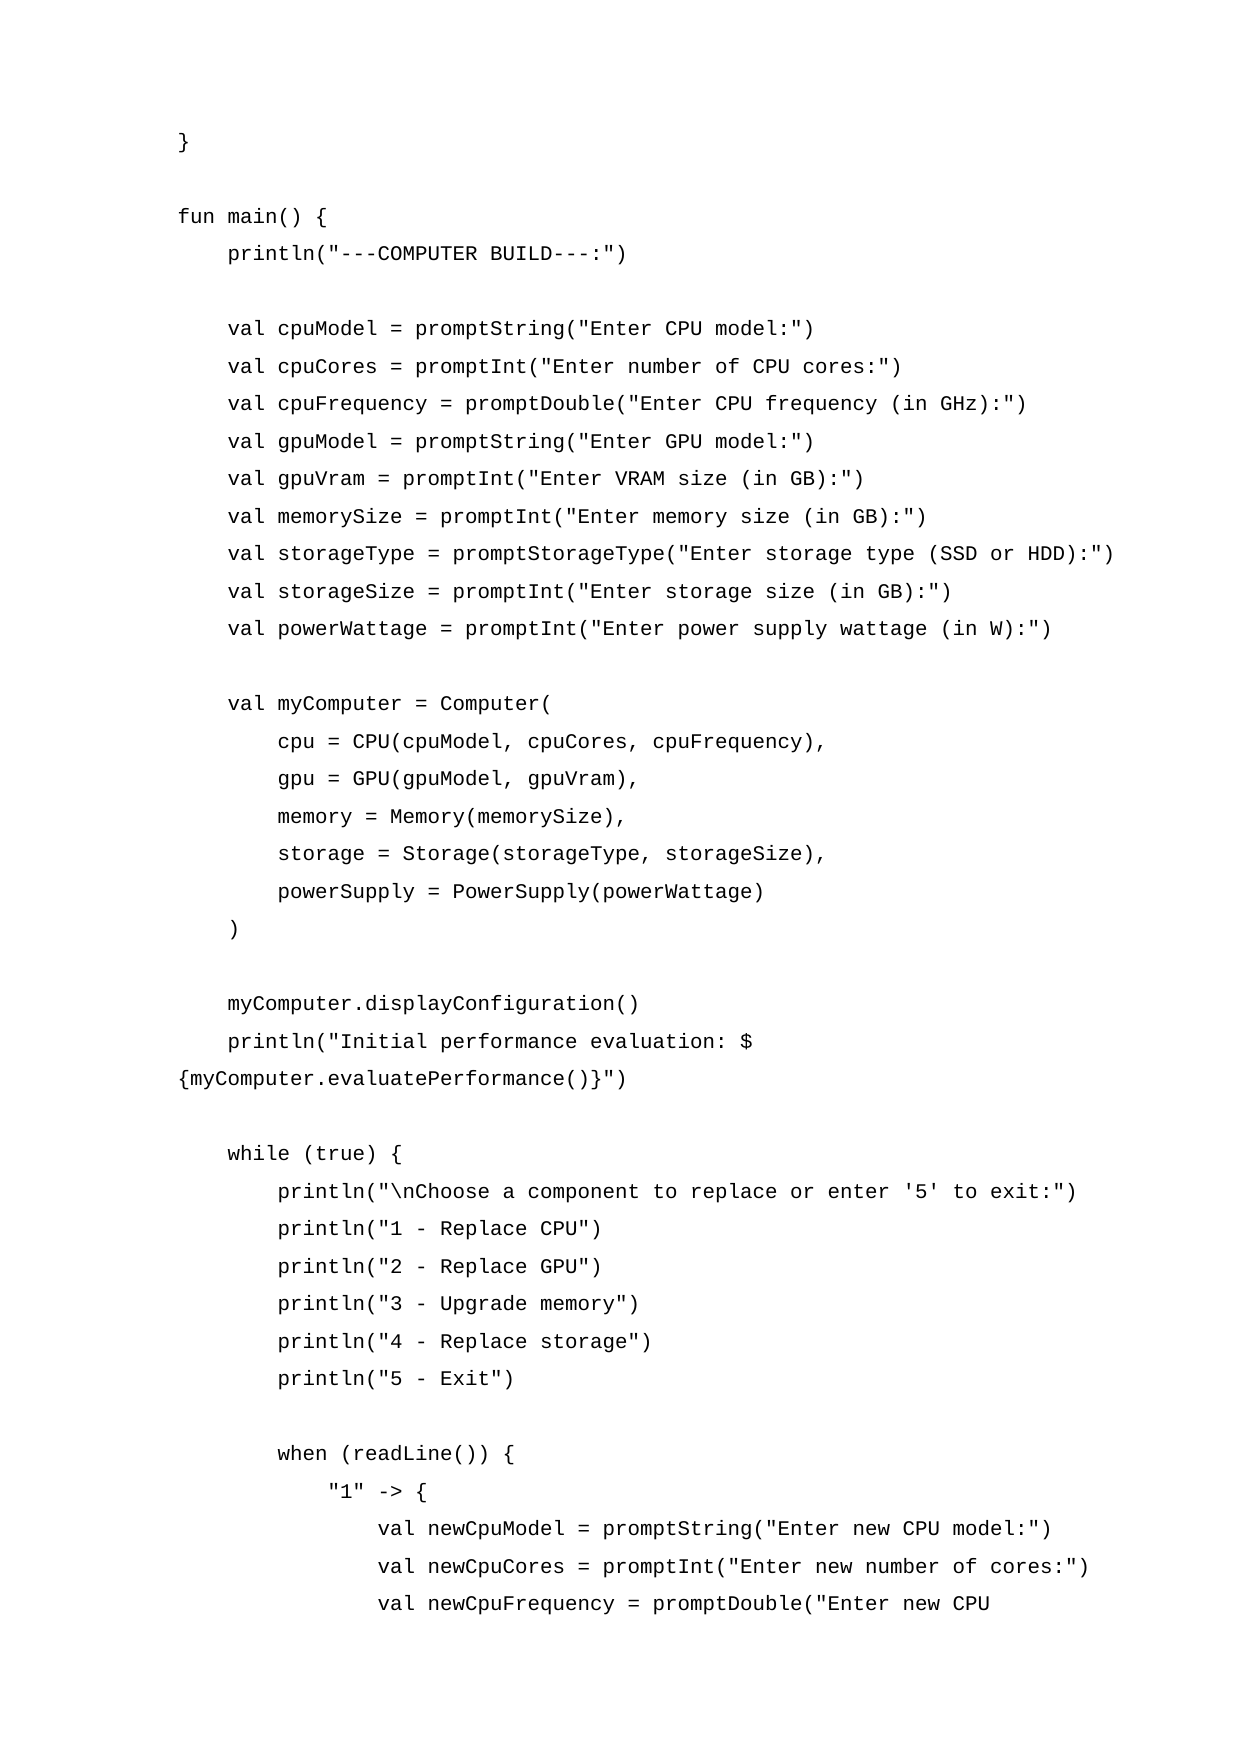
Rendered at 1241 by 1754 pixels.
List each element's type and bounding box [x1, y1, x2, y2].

text [177, 118, 1152, 1618]
